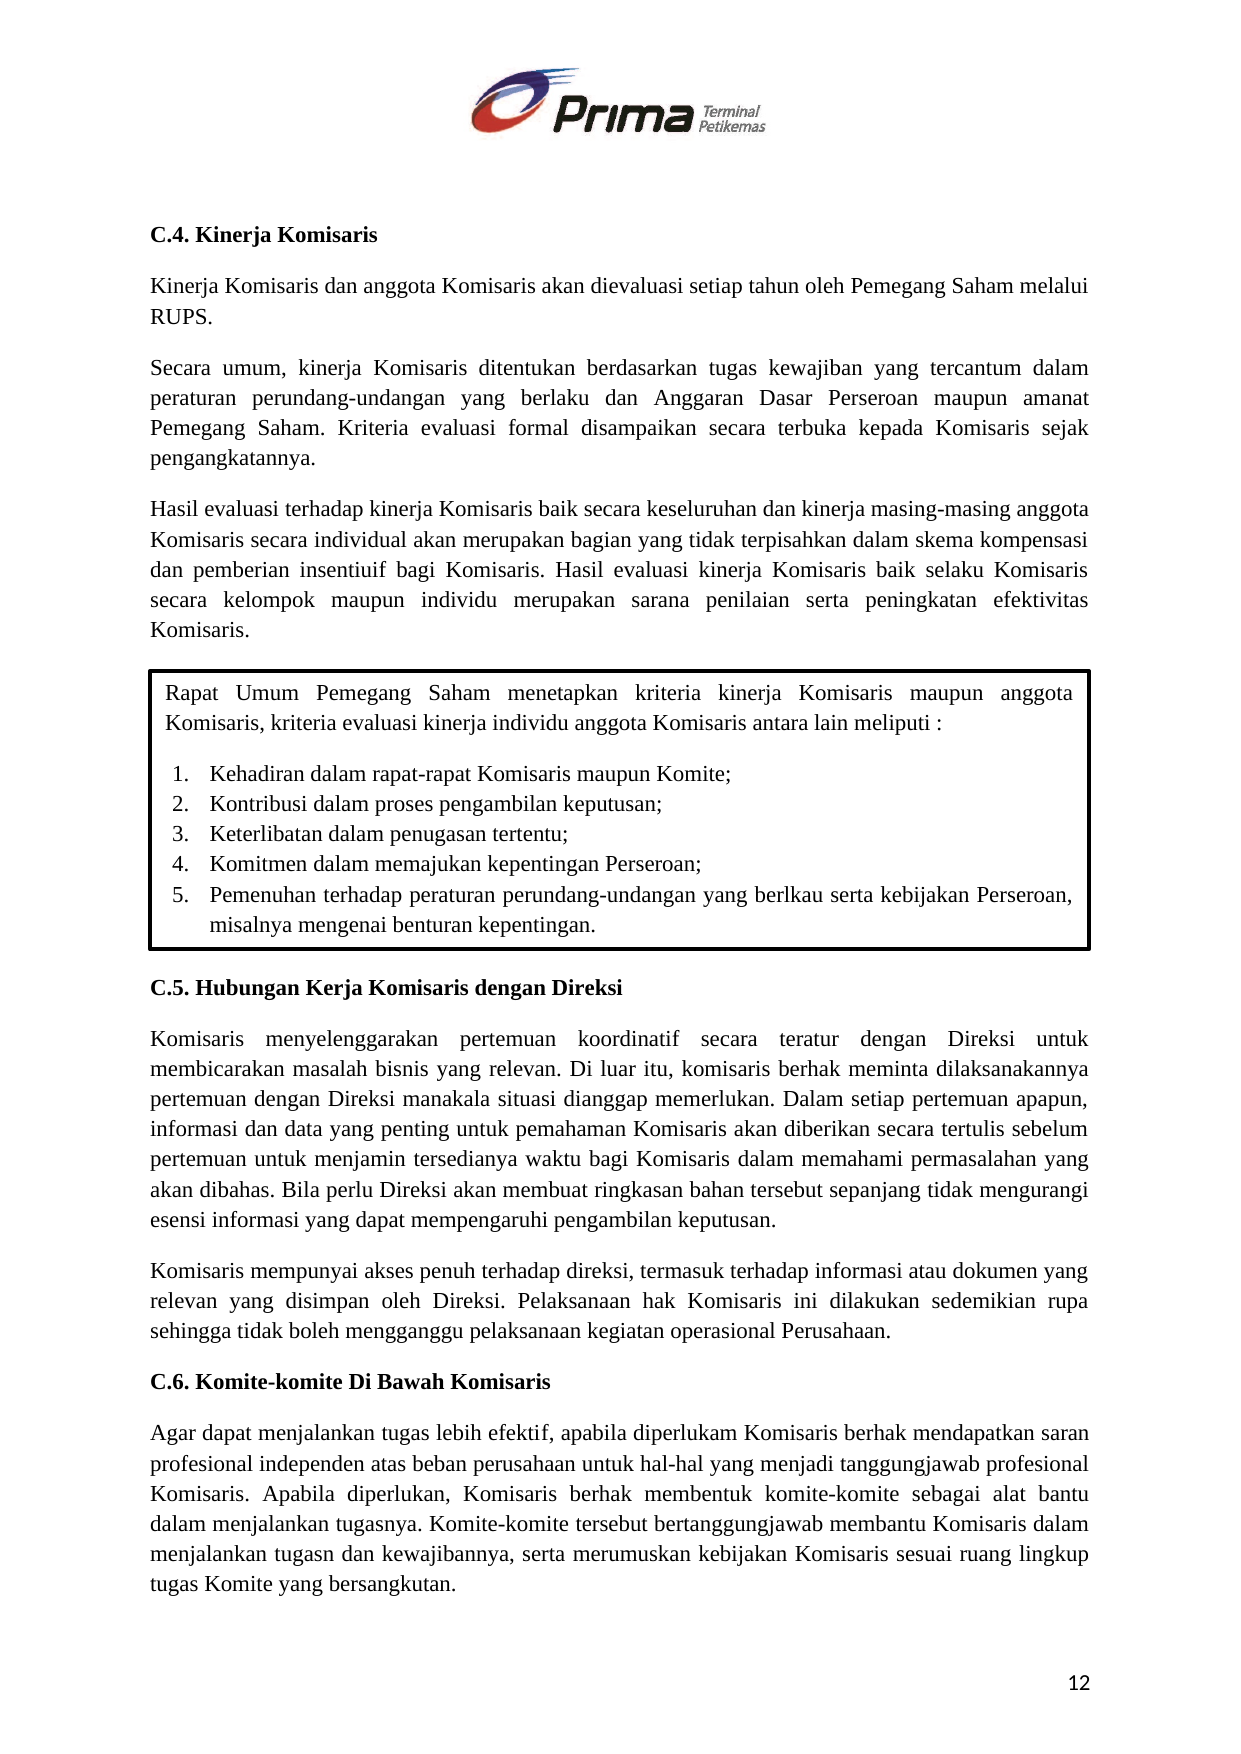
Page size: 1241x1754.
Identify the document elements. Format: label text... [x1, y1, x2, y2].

text C.6. Komite-komite Di Bawah Komisaris [150, 1368, 1090, 1395]
picture [463, 59, 777, 143]
text Komisaris menyelenggarakan pertemuan koordinatif secara teratur dengan Direksi untuk membicarakan masalah bisnis yang relevan. Di luar itu, komisaris berhak meminta dilaksanakannya pertemuan dengan Direksi manakala situasi dianggap memerlukan. Dalam setiap pertemuan apapun, informasi dan data yang penting untuk pemahaman Komisaris akan diberikan secara tertulis sebelum pertemuan untuk menjamin tersedianya waktu bagi Komisaris dalam memahami permasalahan yang akan dibahas. Bila perlu Direksi akan membuat ringkasan bahan tersebut sepanjang tidak mengurangi esensi informasi yang dapat mempengaruhi pengambilan keputusan. [150, 1024, 1090, 1232]
text Hasil evaluasi terhadap kinerja Komisaris baik secara keseluruhan dan kinerja masing-masing anggota Komisaris secara individual akan merupakan bagian yang tidak terpisahkan dalam skema kompensasi dan pemberian insentiuif bagi Komisaris. Hasil evaluasi kinerja Komisaris baik selaku Komisaris secara kelompok maupun individu merupakan sarana penilaian serta peningkatan efektivitas Komisaris. [150, 495, 1090, 643]
text Komisaris mempunyai akses penuh terhadap direksi, termasuk terhadap informasi atau dokumen yang relevan yang disimpan oleh Direksi. Pelaksanaan hak Komisaris ini dilakukan sedemikian rupa sehingga tidak boleh mengganggu pelaksanaan kegiatan operasional Perusahaan. [150, 1257, 1090, 1344]
text Kinerja Komisaris dan anggota Komisaris akan dievaluasi setiap tahun oleh Pemegang Saham melalui RUPS. [150, 272, 1090, 329]
text C.4. Kinerja Komisaris [150, 221, 1090, 248]
text Agar dapat menjalankan tugas lebih efektif, apabila diperlukam Komisaris berhak mendapatkan saran profesional independen atas beban perusahaan untuk hal-hal yang menjadi tanggungjawab profesional Komisaris. Apabila diperlukan, Komisaris berhak membentuk komite-komite sebagai alat bantu dalam menjalankan tugasnya. Komite-komite tersebut bertanggungjawab membantu Komisaris dalam menjalankan tugasn dan kewajibannya, serta merumuskan kebijakan Komisaris sesuai ruang lingkup tugas Komite yang bersangkutan. [150, 1419, 1090, 1597]
text C.5. Hubungan Kerja Komisaris dengan Direksi [150, 973, 1090, 1000]
text Secara umum, kinerja Komisaris ditentukan berdasarkan tugas kewajiban yang tercantum dalam peraturan perundang-undangan yang berlaku dan Anggaran Dasar Perseroan maupun amanat Pemegang Saham. Kriteria evaluasi formal disampaikan secara terbuka kepada Komisaris sejak pengangkatannya. [150, 354, 1090, 471]
